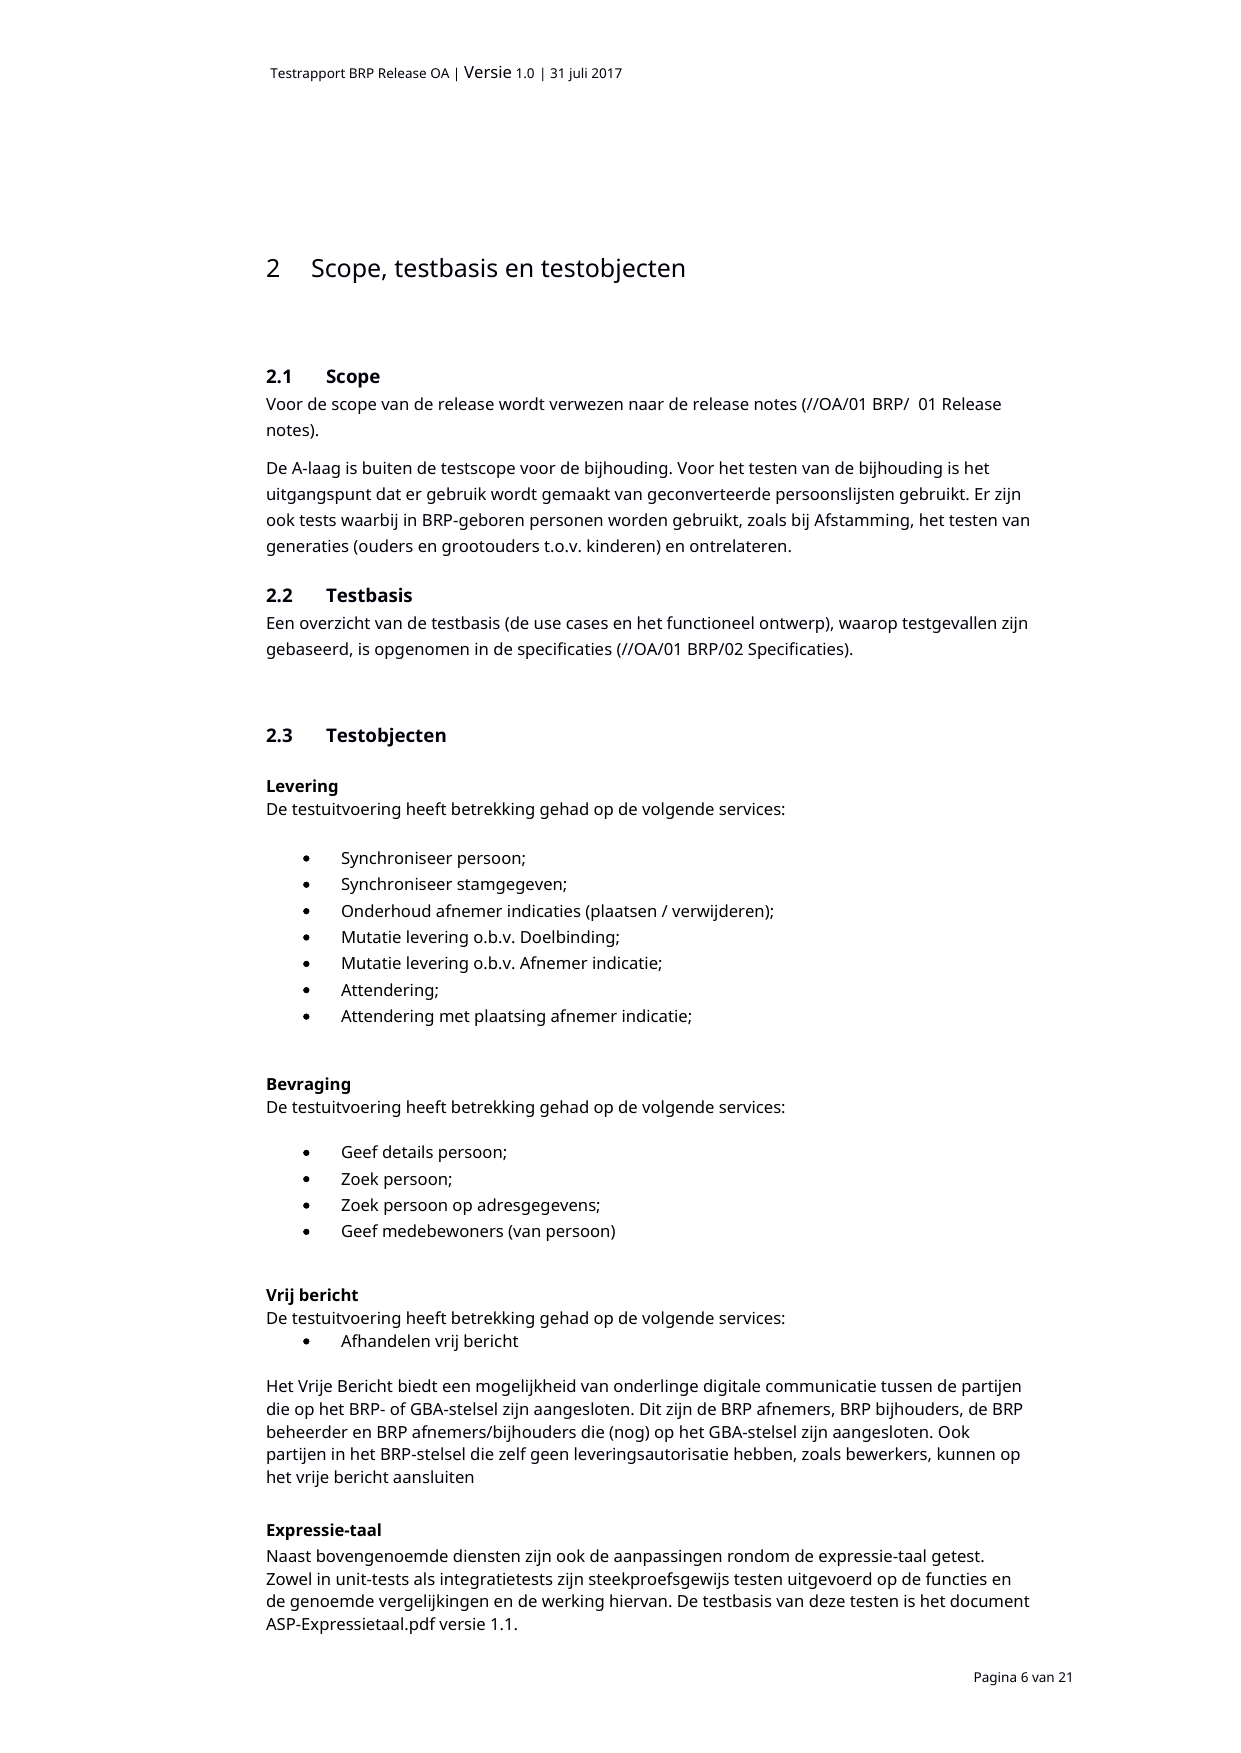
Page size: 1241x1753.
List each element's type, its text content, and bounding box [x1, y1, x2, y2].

list Mutatie levering o.b.v. Afnemer indicatie; [303, 952, 1034, 974]
text Vrij bericht [266, 1284, 1034, 1307]
text De testuitvoering heeft betrekking gehad op de volgende services: [266, 1307, 1034, 1329]
subtitle Testbasis [266, 582, 1034, 607]
list Zoek persoon op adresgegevens; [303, 1193, 1034, 1216]
text Bevraging [266, 1073, 1034, 1095]
list Synchroniseer stamgegeven; [303, 873, 1034, 896]
subtitle Scope, testbasis en testobjecten [266, 251, 1034, 285]
list Zoek persoon; [303, 1167, 1034, 1190]
text Voor de scope van de release wordt verwezen naar de release notes (//OA/01 BRP/ 01 Release notes). [266, 392, 1034, 441]
list Onderhoud afnemer indicaties (plaatsen / verwijderen); [303, 899, 1034, 922]
list Geef medebewoners (van persoon) [303, 1220, 1034, 1243]
subtitle Scope [266, 363, 1034, 389]
text De testuitvoering heeft betrekking gehad op de volgende services: [266, 1095, 1034, 1118]
text Het Vrije Bericht biedt een mogelijkheid van onderlinge digitale communicatie tussen de partijen die op het BRP- of GBA-stelsel zijn aangesloten. Dit zijn de BRP afnemers, BRP bijhouders, de BRP beheerder en BRP afnemers/bijhouders die (nog) op het GBA-stelsel zijn aangesloten. Ook partijen in het BRP-stelsel die zelf geen leveringsautorisatie hebben, zoals bewerkers, kunnen op het vrije bericht aansluiten [266, 1375, 1034, 1488]
list Mutatie levering o.b.v. Doelbinding; [303, 926, 1034, 948]
list Synchroniseer persoon; [303, 846, 1034, 869]
list Attendering met plaatsing afnemer indicatie; [303, 1004, 1034, 1027]
list Afhandelen vrij bericht [303, 1329, 1034, 1352]
text Naast bovengenoemde diensten zijn ook de aanpassingen rondom de expressie-taal getest. Zowel in unit-tests als integratietests zijn steekproefsgewijs testen uitgevoerd op de functies en de genoemde vergelijkingen en de werking hiervan. De testbasis van deze testen is het document ASP-Expressietaal.pdf versie 1.1. [266, 1545, 1034, 1636]
list Geef details persoon; [303, 1141, 1034, 1163]
text Levering [266, 775, 1034, 797]
text De testuitvoering heeft betrekking gehad op de volgende services: [266, 797, 1034, 820]
text De A-laag is buiten de testscope voor de bijhouding. Voor het testen van de bijhouding is het uitgangspunt dat er gebruik wordt gemaakt van geconverteerde persoonslijsten gebruikt. Er zijn ook tests waarbij in BRP-geboren personen worden gebruikt, zoals bij Afstamming, het testen van generaties (ouders en grootouders t.o.v. kinderen) en ontrelateren. [266, 457, 1034, 558]
subtitle Testobjecten [266, 723, 1034, 748]
list Attendering; [303, 978, 1034, 1001]
text Een overzicht van de testbasis (de use cases en het functioneel ontwerp), waarop testgevallen zijn gebaseerd, is opgenomen in de specificaties (//OA/01 BRP/02 Specificaties). [266, 611, 1034, 660]
text Expressie-taal [266, 1518, 1034, 1541]
